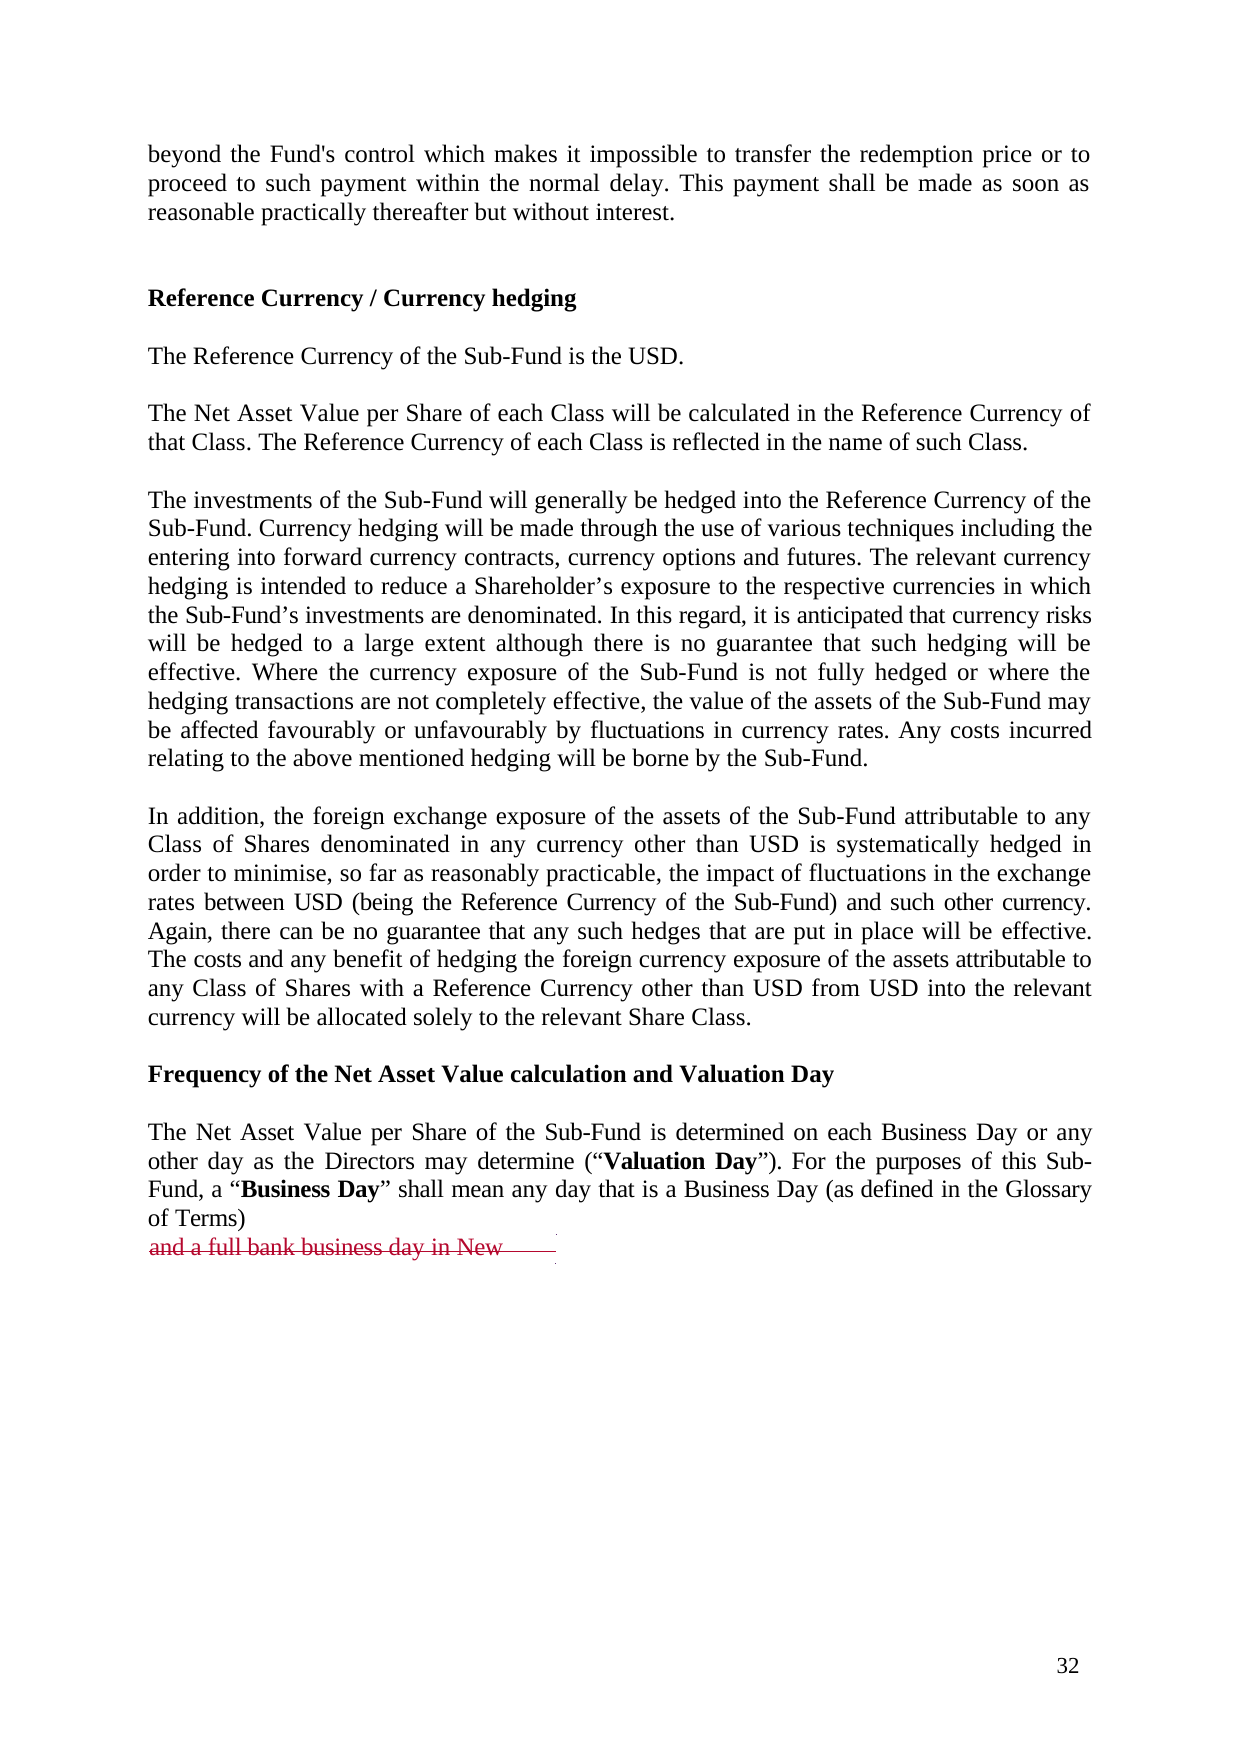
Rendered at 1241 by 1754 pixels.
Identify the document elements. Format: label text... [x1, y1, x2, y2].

text The Reference Currency of the Sub-Fund is the USD. [148, 341, 1148, 370]
text The Net Asset Value per Share of each Class will be calculated in the Reference Currency of that Class. The Reference Currency of each Class is reflected in the name of such Class. [148, 398, 1092, 456]
text The Net Asset Value per Share of the Sub-Fund is determined on each Business Day or any other day as the Directors may determine (“Valuation Day”). For the purposes of this Sub-Fund, a “Business Day” shall mean any day that is a Business Day (as defined in the Glossary of Terms) [148, 1117, 1092, 1232]
subtitle Frequency of the Net Asset Value calculation and Valuation Day [148, 1059, 1148, 1088]
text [148, 139, 1092, 226]
text The investments of the Sub-Fund will generally be hedged into the Reference Currency of the Sub-Fund. Currency hedging will be made through the use of various techniques including the entering into forward currency contracts, currency options and futures. The relevant currency hedging is intended to reduce a Shareholder’s exposure to the respective currencies in which the Sub-Fund’s investments are denominated. In this regard, it is anticipated that currency risks will be hedged to a large extent although there is no guarantee that such hedging will be effective. Where the currency exposure of the Sub-Fund is not fully hedged or where the hedging transactions are not completely effective, the value of the assets of the Sub-Fund may be affected favourably or unfavourably by fluctuations in currency rates. Any costs incurred relating to the above mentioned hedging will be borne by the Sub-Fund. [148, 485, 1092, 772]
text In addition, the foreign exchange exposure of the assets of the Sub-Fund attributable to any Class of Shares denominated in any currency other than USD is systematically hedged in order to minimise, so far as reasonably practicable, the impact of fluctuations in the exchange rates between USD (being the Reference Currency of the Sub-Fund) and such other currency. Again, there can be no guarantee that any such hedges that are put in place will be effective. The costs and any benefit of hedging the foreign currency exposure of the assets attributable to any Class of Shares with a Reference Currency other than USD from USD into the relevant currency will be allocated solely to the relevant Share Class. [148, 801, 1092, 1031]
subtitle Reference Currency / Currency hedging [148, 283, 1148, 312]
